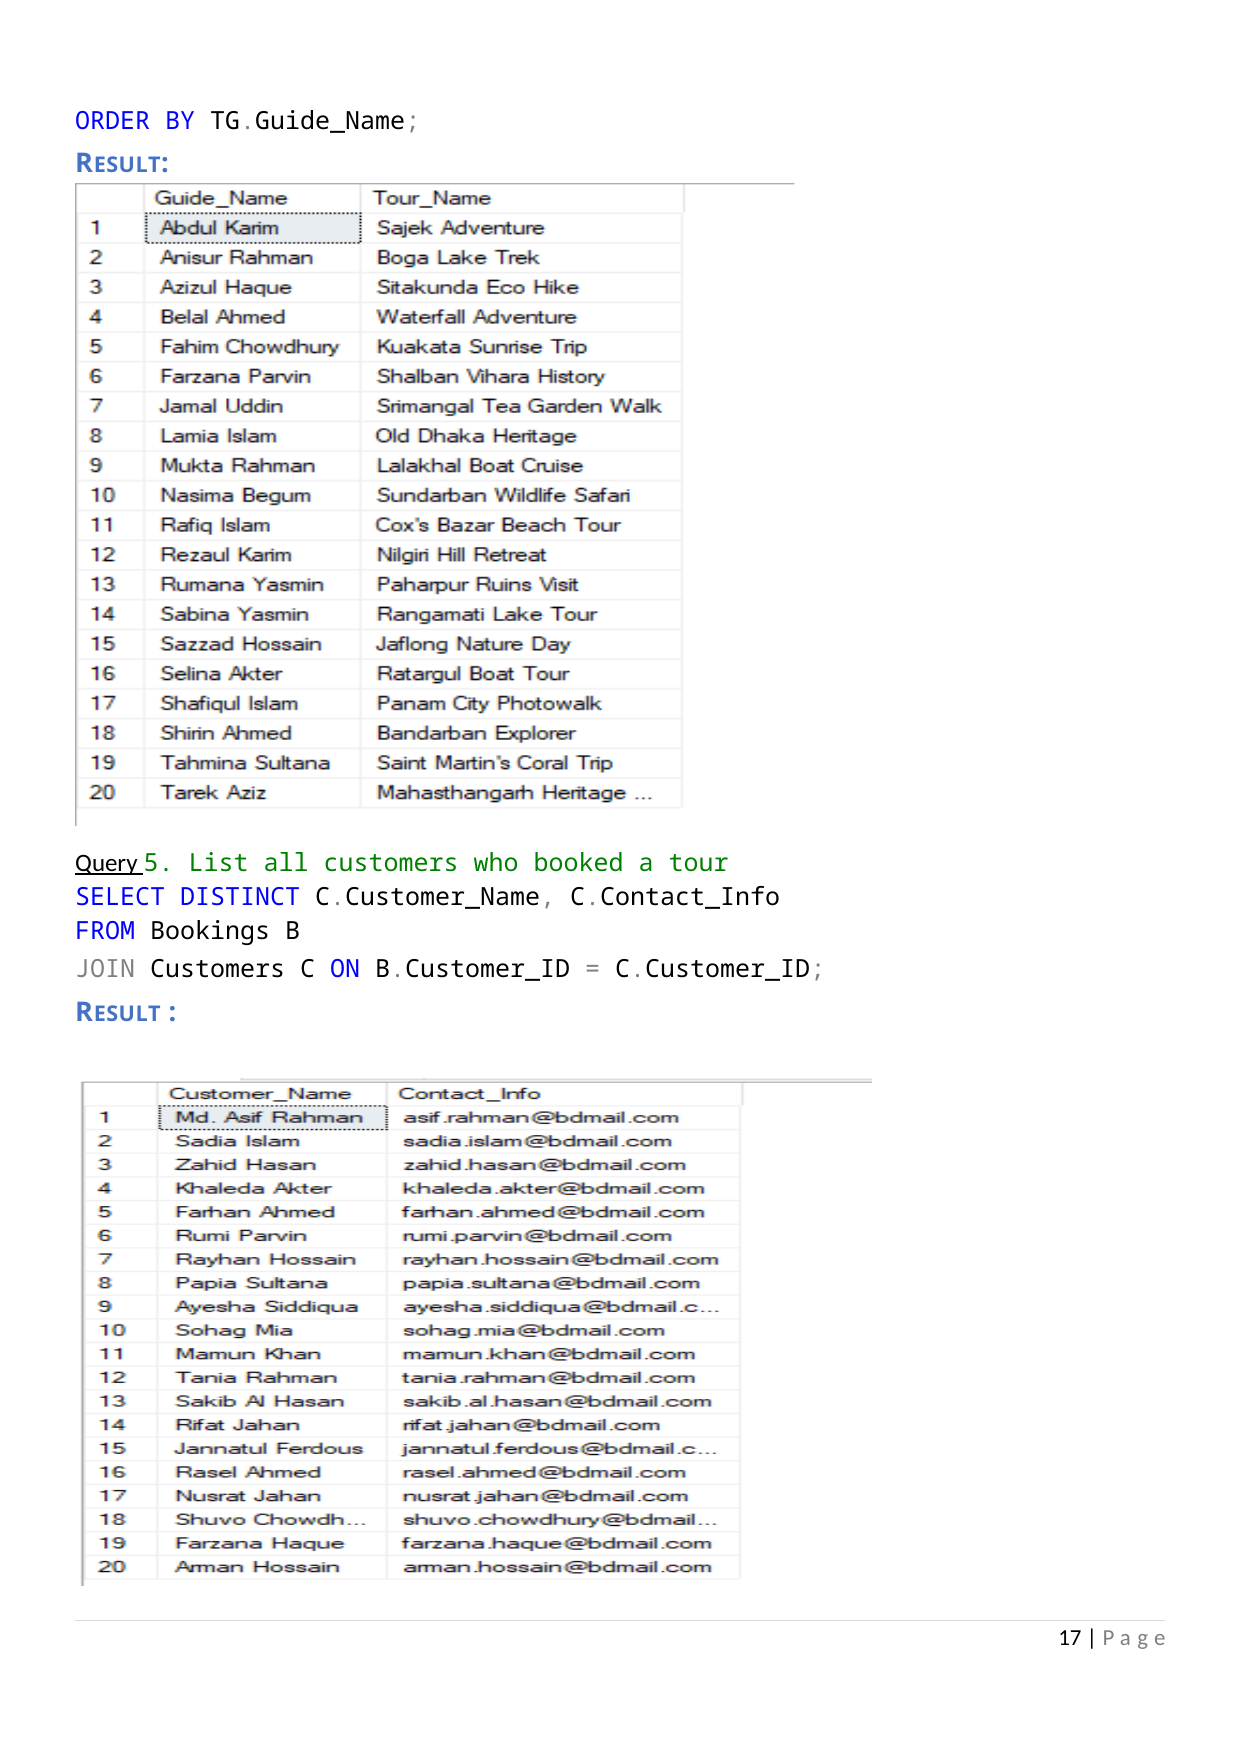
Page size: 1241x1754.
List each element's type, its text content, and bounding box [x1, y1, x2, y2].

text FROM Bookings B [75, 913, 1165, 947]
subtitle JOIN Customers C ON B.Customer_ID = C.Customer_ID; [75, 951, 1165, 985]
subtitle Result: [75, 144, 1165, 181]
picture [75, 183, 795, 826]
subtitle Result : [75, 992, 1165, 1029]
text SELECT DISTINCT C.Customer_Name, C.Contact_Info [75, 879, 1165, 913]
text Query 5. List all customers who booked a tour [75, 845, 1165, 879]
subtitle ORDER BY TG.Guide_Name; [75, 103, 1165, 137]
picture [75, 1078, 873, 1586]
